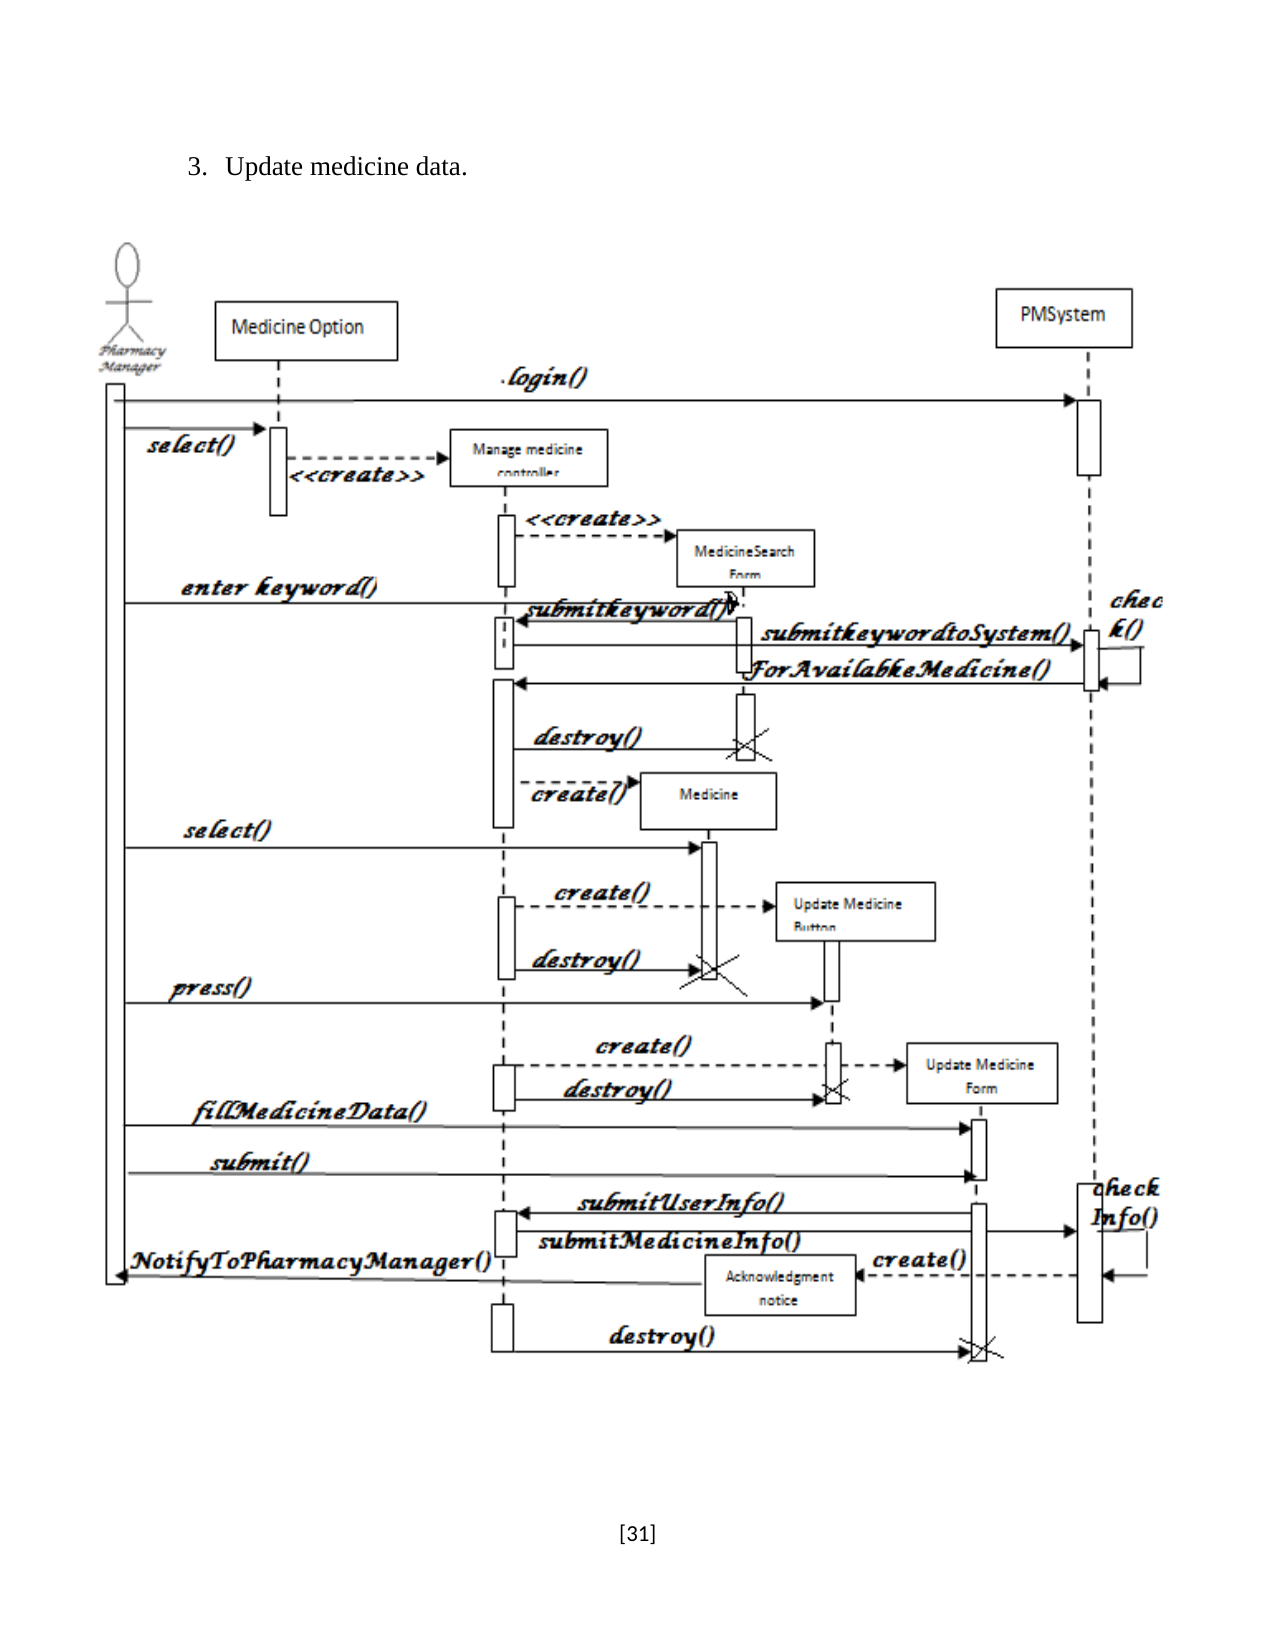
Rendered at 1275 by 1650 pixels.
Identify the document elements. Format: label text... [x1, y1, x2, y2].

picture [81, 221, 1168, 1384]
list Update medicine data. [187, 150, 1125, 181]
